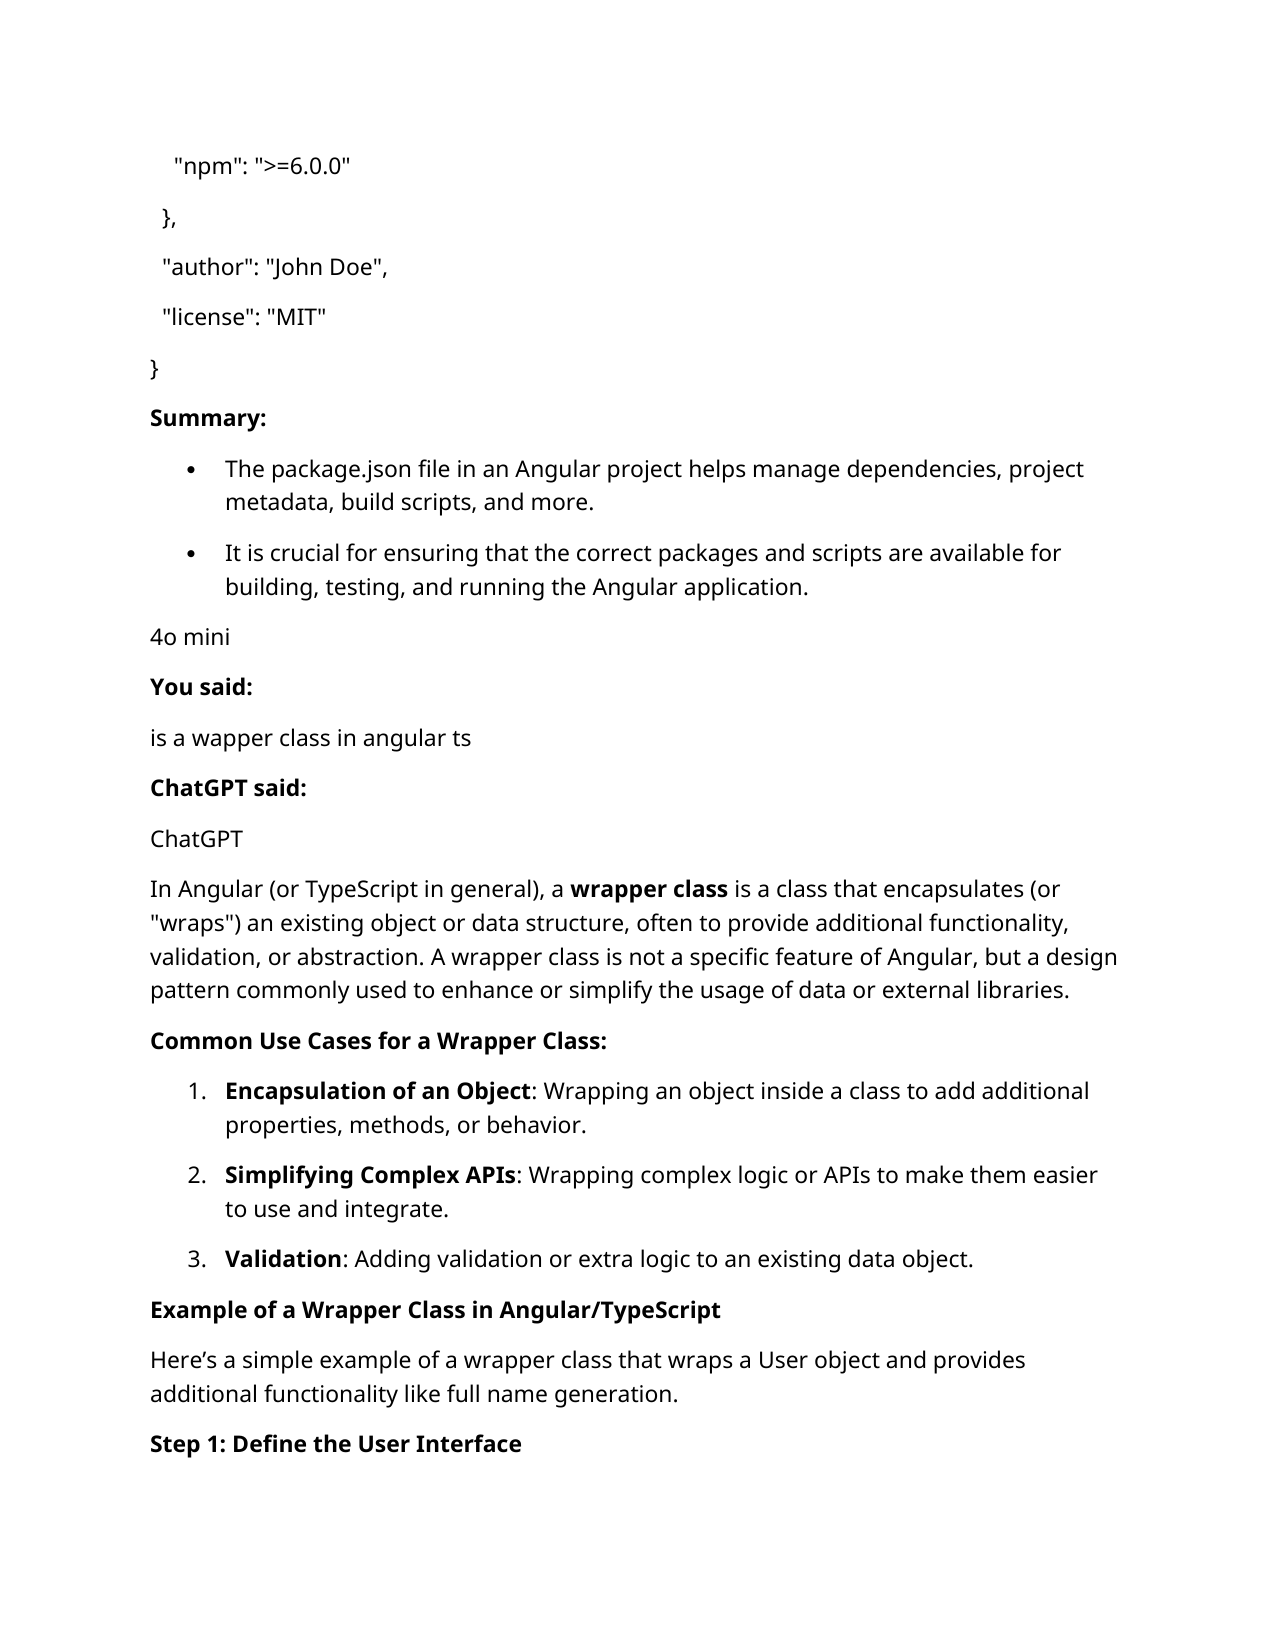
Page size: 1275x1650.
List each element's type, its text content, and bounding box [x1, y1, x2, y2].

text "author": "John Doe", [150, 251, 1125, 282]
text Example of a Wrapper Class in Angular/TypeScript [150, 1294, 1125, 1325]
list Validation: Adding validation or extra logic to an existing data object. [187, 1243, 1125, 1274]
list It is crucial for ensuring that the correct packages and scripts are available for building, testing, and running the Angular application. [187, 537, 1125, 602]
text Step 1: Define the User Interface [150, 1428, 1125, 1459]
text is a wapper class in angular ts [150, 722, 1125, 753]
text Here’s a simple example of a wrapper class that wraps a User object and provides additional functionality like full name generation. [150, 1344, 1125, 1409]
text In Angular (or TypeScript in general), a wrapper class is a class that encapsulates (or "wraps") an existing object or data structure, often to provide additional functionality, validation, or abstraction. A wrapper class is not a specific feature of Angular, but a design pattern commonly used to enhance or simplify the usage of data or external libraries. [150, 873, 1125, 1005]
text }, [150, 200, 1125, 232]
list Simplifying Complex APIs: Wrapping complex logic or APIs to make them easier to use and integrate. [187, 1159, 1125, 1224]
list Encapsulation of an Object: Wrapping an object inside a class to add additional properties, methods, or behavior. [187, 1075, 1125, 1140]
text ChatGPT said: [150, 772, 1125, 803]
text Summary: [150, 402, 1125, 433]
list The package.json file in an Angular project helps manage dependencies, project metadata, build scripts, and more. [187, 452, 1125, 517]
text You said: [150, 671, 1125, 702]
text "license": "MIT" [150, 301, 1125, 332]
text 4o mini [150, 621, 1125, 652]
text ChatGPT [150, 822, 1125, 854]
text } [150, 352, 1125, 383]
text "npm": ">=6.0.0" [150, 150, 1125, 181]
text Common Use Cases for a Wrapper Class: [150, 1024, 1125, 1056]
